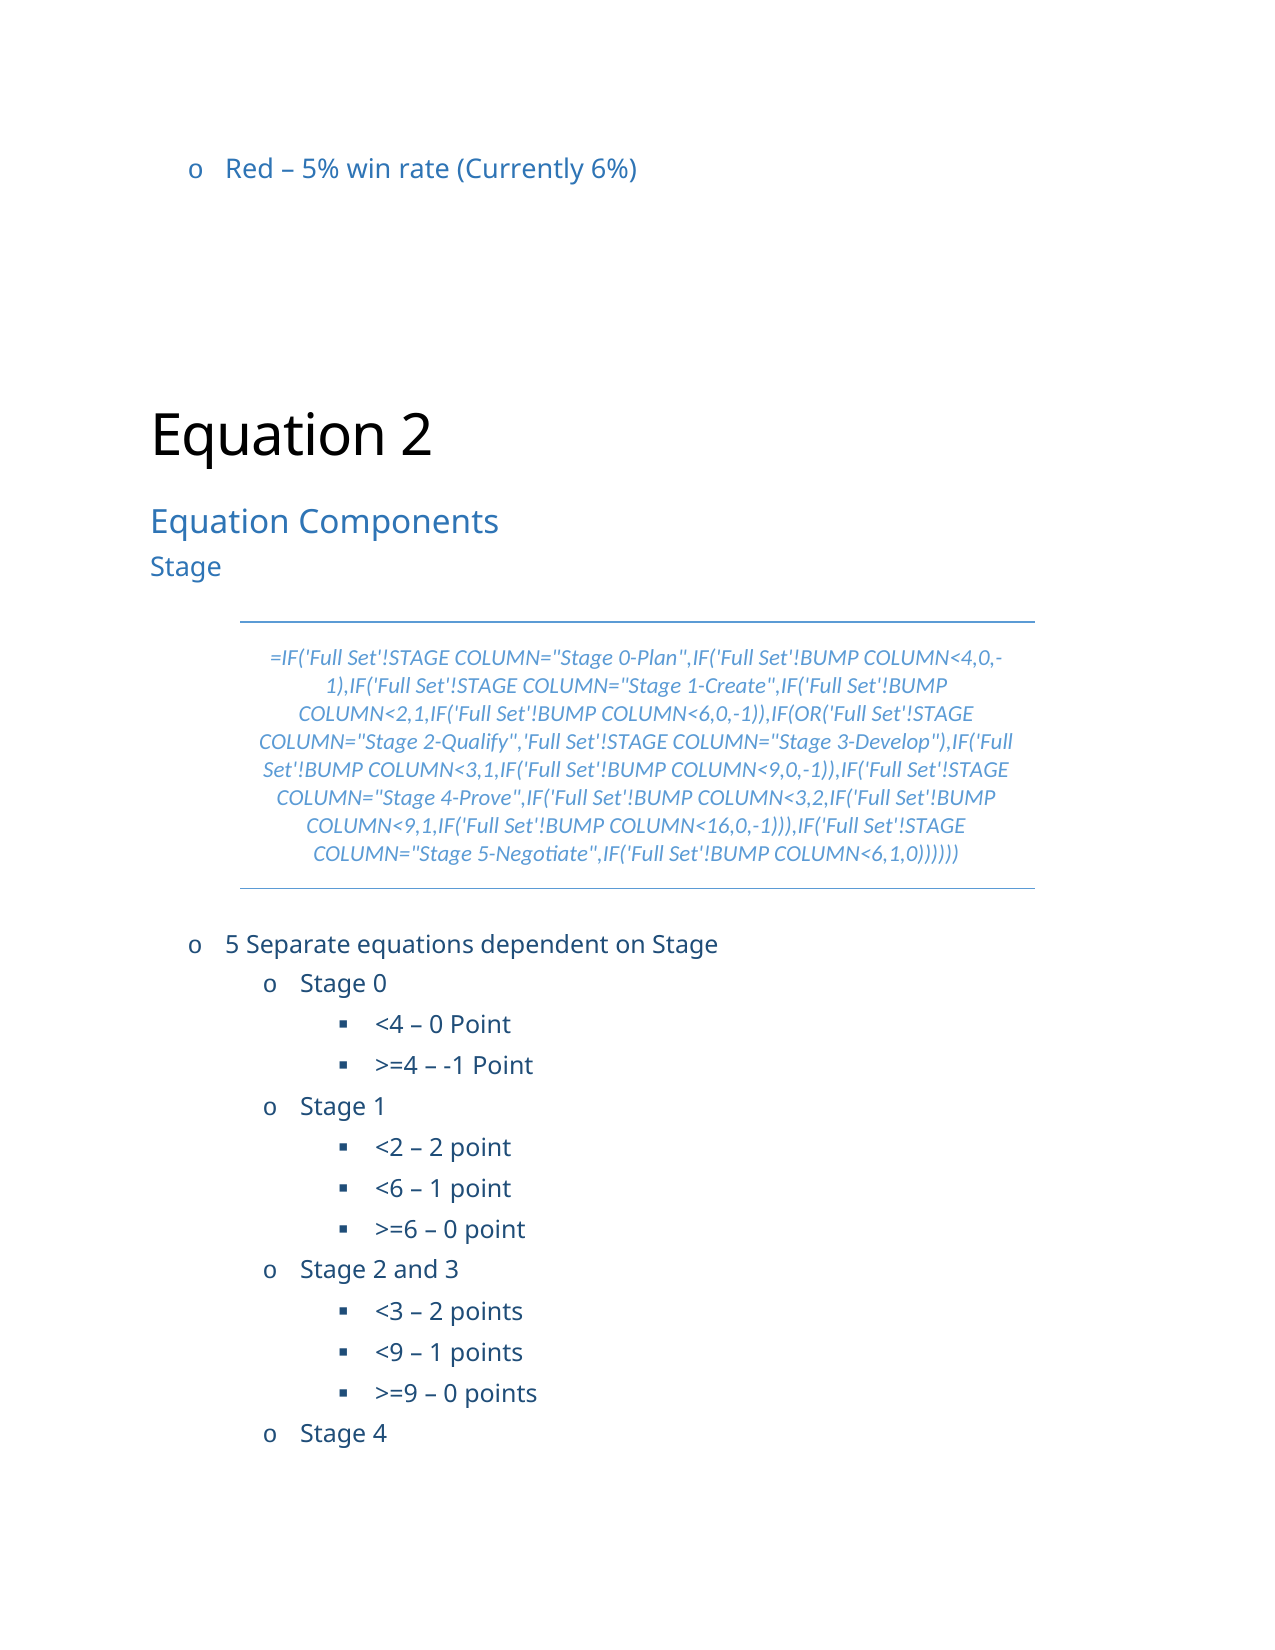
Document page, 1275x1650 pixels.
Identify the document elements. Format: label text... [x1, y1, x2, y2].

subtitle >=6 – 0 point [337, 1211, 1125, 1245]
subtitle <3 – 2 points [337, 1293, 1125, 1327]
subtitle >=9 – 0 points [337, 1375, 1125, 1409]
text =IF('Full Set'!STAGE COLUMN="Stage 0-Plan",IF('Full Set'!BUMP COLUMN<4,0,-1),IF('Full Set'!STAGE COLUMN="Stage 1-Create",IF('Full Set'!BUMP COLUMN<2,1,IF('Full Set'!BUMP COLUMN<6,0,-1)),IF(OR('Full Set'!STAGE COLUMN="Stage 2-Qualify",'Full Set'!STAGE COLUMN="Stage 3-Develop"),IF('Full Set'!BUMP COLUMN<3,1,IF('Full Set'!BUMP COLUMN<9,0,-1)),IF('Full Set'!STAGE COLUMN="Stage 4-Prove",IF('Full Set'!BUMP COLUMN<3,2,IF('Full Set'!BUMP COLUMN<9,1,IF('Full Set'!BUMP COLUMN<16,0,-1))),IF('Full Set'!STAGE COLUMN="Stage 5-Negotiate",IF('Full Set'!BUMP COLUMN<6,1,0)))))) [240, 623, 1035, 888]
subtitle >=4 – -1 Point [337, 1047, 1125, 1081]
subtitle <6 – 1 point [337, 1170, 1125, 1204]
subtitle <9 – 1 points [337, 1334, 1125, 1368]
subtitle Stage 1 [262, 1088, 1125, 1122]
title Equation 2 [150, 393, 1125, 472]
subtitle Stage [150, 547, 1125, 584]
subtitle <4 – 0 Point [337, 1006, 1125, 1040]
subtitle 5 Separate equations dependent on Stage [187, 927, 1125, 961]
subtitle Equation Components [150, 497, 1125, 543]
subtitle <2 – 2 point [337, 1129, 1125, 1163]
subtitle Stage 4 [262, 1416, 1125, 1450]
subtitle Red – 5% win rate (Currently 6%) [187, 150, 1125, 187]
subtitle Stage 2 and 3 [262, 1252, 1125, 1286]
subtitle Stage 0 [262, 965, 1125, 999]
